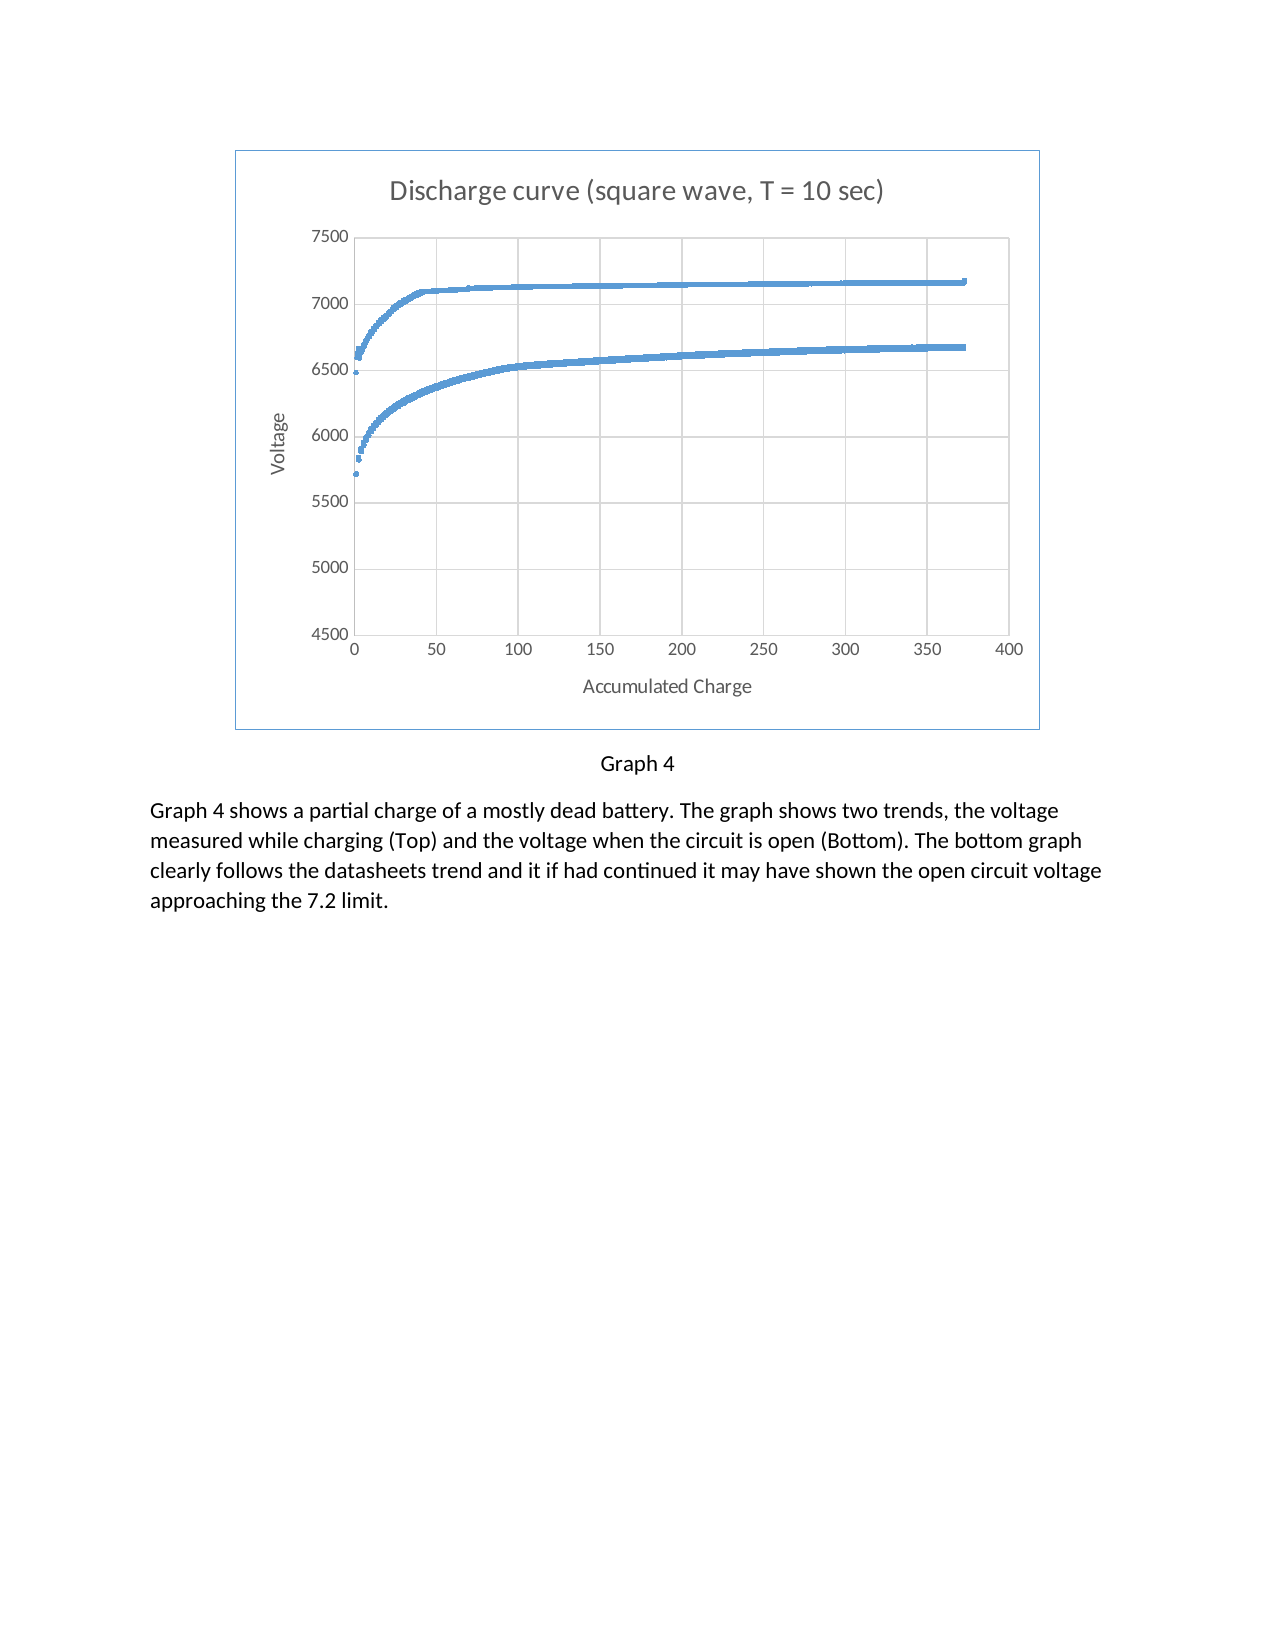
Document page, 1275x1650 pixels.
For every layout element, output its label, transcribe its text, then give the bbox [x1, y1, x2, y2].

text Graph 4 shows a partial charge of a mostly dead battery. The graph shows two trends, the voltage measured while charging (Top) and the voltage when the circuit is open (Bottom). The bottom graph clearly follows the datasheets trend and it if had continued it may have shown the open circuit voltage approaching the 7.2 limit. [150, 796, 1125, 914]
text Graph 4 [150, 749, 1125, 777]
